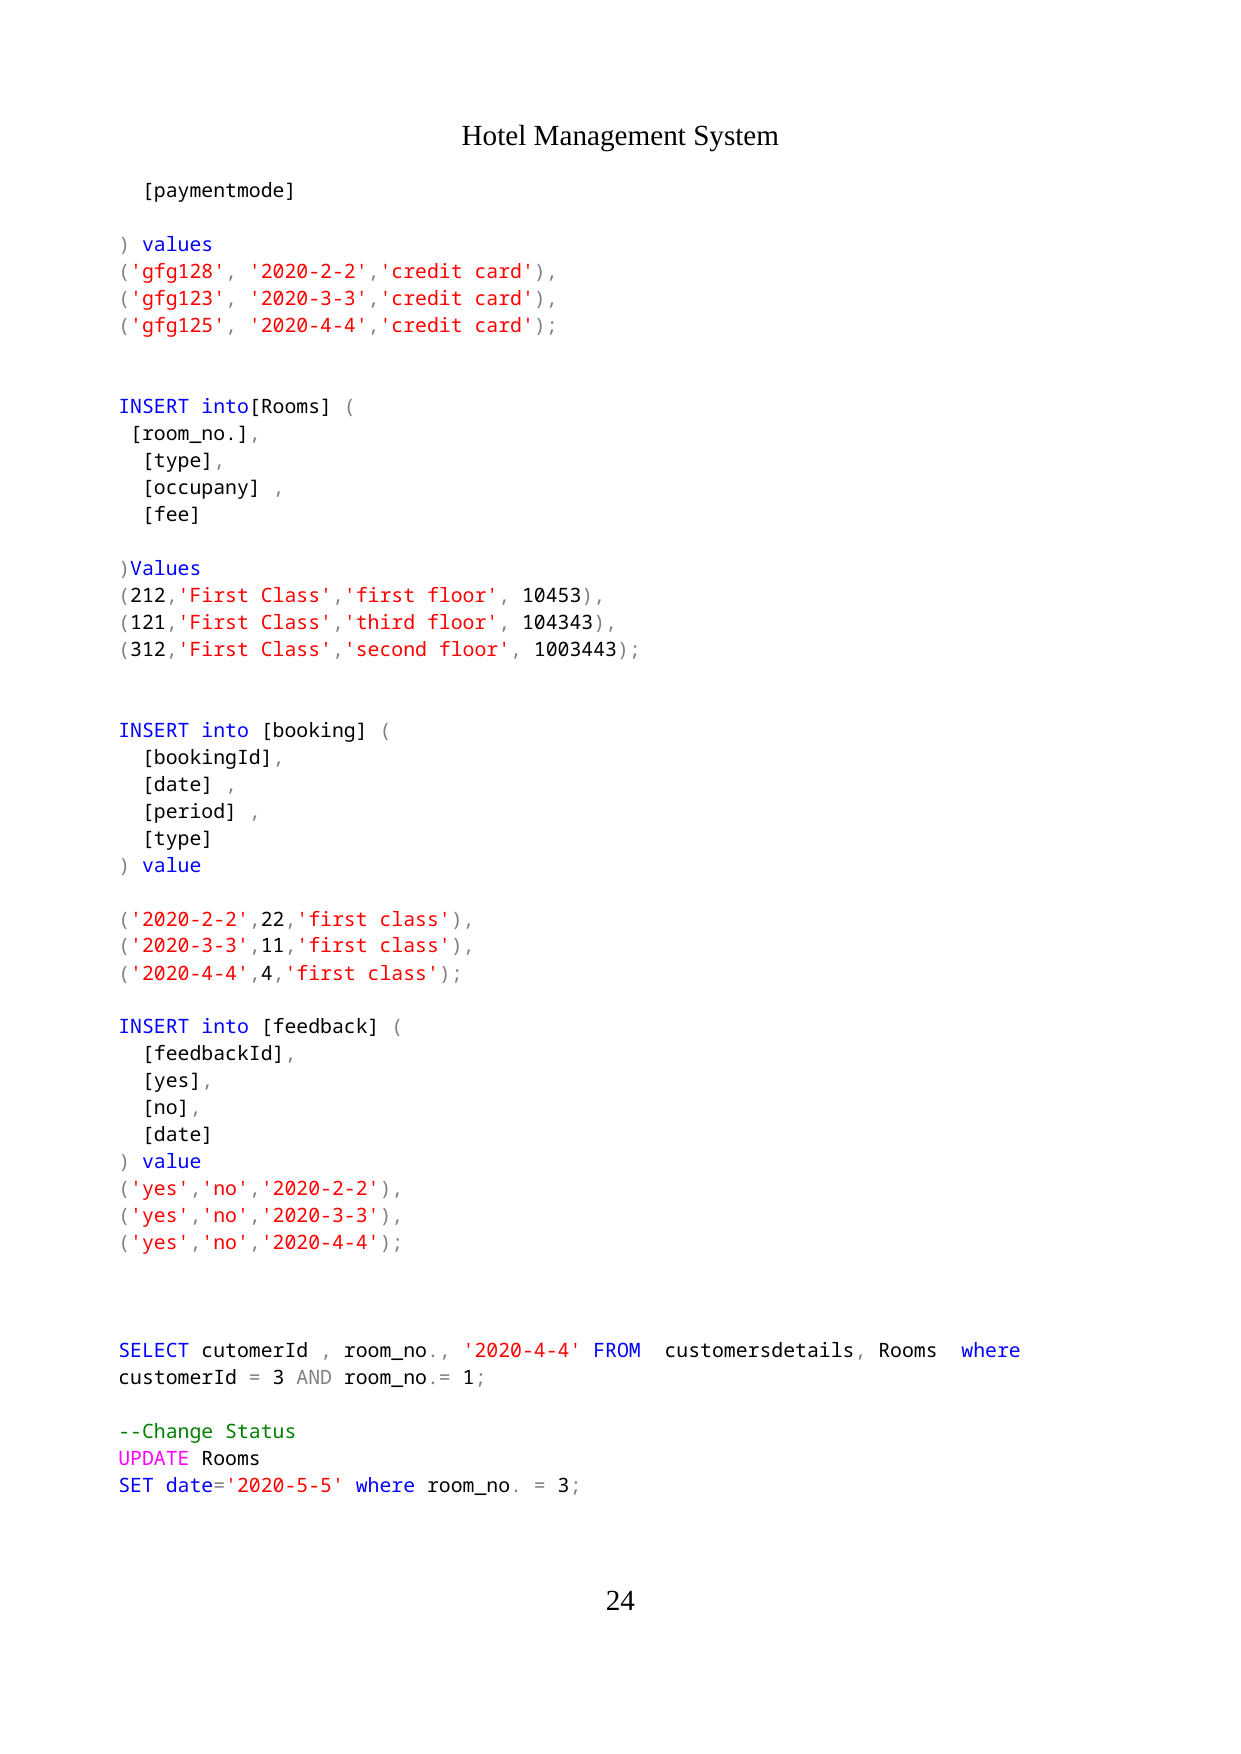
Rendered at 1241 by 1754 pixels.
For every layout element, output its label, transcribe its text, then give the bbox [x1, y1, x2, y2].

text ('2020-4-4',4,'first class'); [118, 959, 1122, 986]
text [occupany] , [118, 473, 1122, 500]
text [room_no.], [118, 419, 1122, 446]
text )Values [118, 554, 1122, 581]
text ('yes','no','2020-4-4'); [118, 1228, 1122, 1256]
text [type], [118, 446, 1122, 473]
text (312,'First Class','second floor', 1003443); [118, 635, 1122, 662]
text ) value [118, 851, 1122, 878]
text [period] , [118, 797, 1122, 824]
text UPDATE Rooms [118, 1444, 1122, 1471]
text [date] , [118, 770, 1122, 797]
text [date] [118, 1121, 1122, 1148]
text ('gfg125', '2020-4-4','credit card'); [118, 311, 1122, 338]
text ('gfg123', '2020-3-3','credit card'), [118, 284, 1122, 311]
text [bookingId], [118, 743, 1122, 770]
text ('yes','no','2020-2-2'), [118, 1174, 1122, 1202]
text ) values [118, 230, 1122, 257]
text [yes], [118, 1067, 1122, 1094]
text INSERT into [feedback] ( [118, 1013, 1122, 1040]
text INSERT into [booking] ( [118, 716, 1122, 743]
text --Change Status [118, 1417, 1122, 1444]
text ('gfg128', '2020-2-2','credit card'), [118, 257, 1122, 284]
text ('2020-2-2',22,'first class'), [118, 905, 1122, 932]
text SET date='2020-5-5' where room_no. = 3; [118, 1471, 1122, 1498]
text [feedbackId], [118, 1040, 1122, 1067]
text INSERT into[Rooms] ( [118, 392, 1122, 419]
text [fee] [118, 500, 1122, 527]
text ('2020-3-3',11,'first class'), [118, 932, 1122, 959]
text [no], [118, 1094, 1122, 1121]
text SELECT cutomerId , room_no., '2020-4-4' FROM customersdetails, Rooms where customerId = 3 AND room_no.= 1; [118, 1336, 1122, 1390]
text (121,'First Class','third floor', 104343), [118, 608, 1122, 635]
text ) value [118, 1148, 1122, 1174]
text ('yes','no','2020-3-3'), [118, 1202, 1122, 1228]
text [type] [118, 824, 1122, 851]
text (212,'First Class','first floor', 10453), [118, 581, 1122, 608]
text [paymentmode] [118, 176, 1122, 203]
